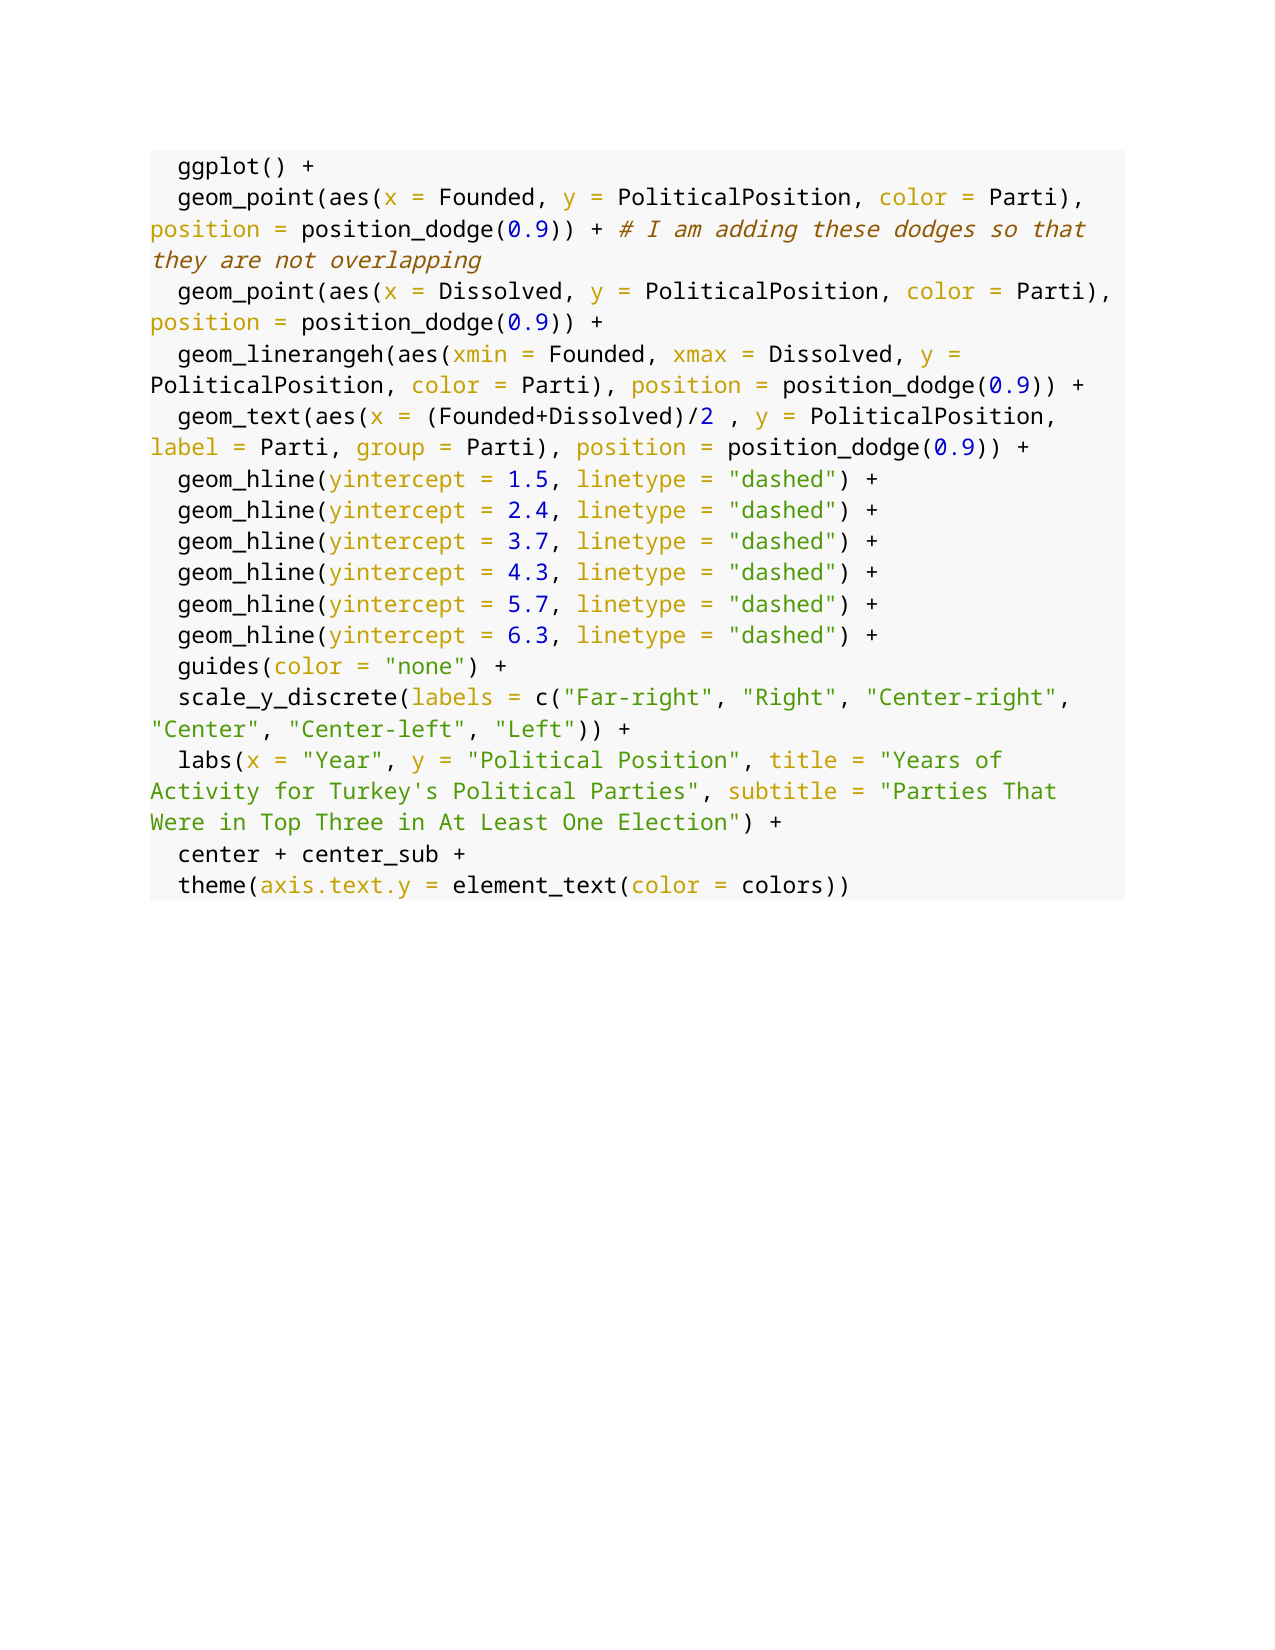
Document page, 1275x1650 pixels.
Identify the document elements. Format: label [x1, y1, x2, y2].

text [150, 150, 1125, 900]
